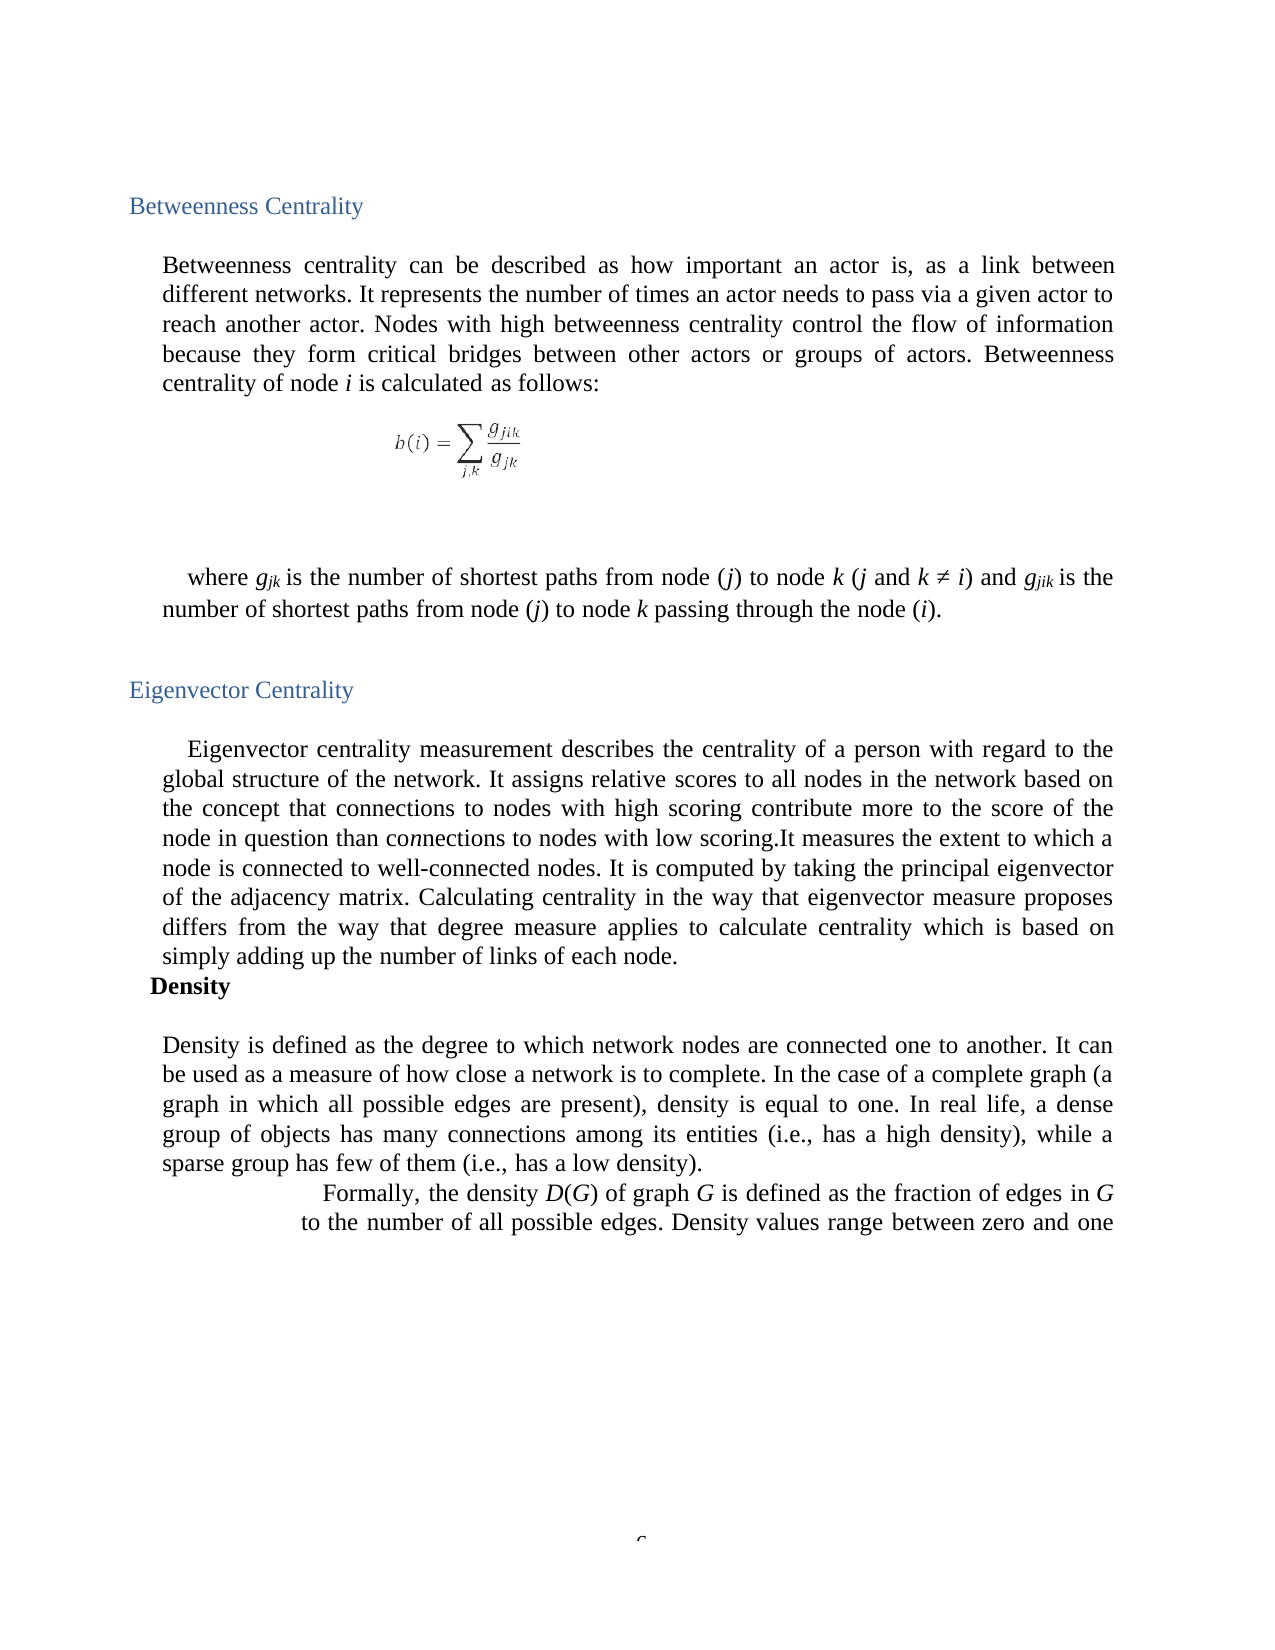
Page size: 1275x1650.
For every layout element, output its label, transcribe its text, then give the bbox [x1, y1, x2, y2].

subtitle Density [150, 971, 1252, 1000]
text Eigenvector Centrality [129, 675, 1252, 704]
text Betweenness Centrality [129, 191, 1252, 219]
text Density is defined as the degree to which network nodes are connected one to another. It can be used as a measure of how close a network is to complete. In the case of a complete graph (a graph in which all possible edges are present), density is equal to one. In real life, a dense group of objects has many connections among its entities (i.e., has a high density), while a sparse group has few of them (i.e., has a low density). [162, 1030, 1114, 1177]
text Eigenvector centrality measurement describes the centrality of a person with regard to the global structure of the network. It assigns relative scores to all nodes in the network based on the concept that connections to nodes with high scoring contribute more to the score of the node in question than connections to nodes with low scoring.It measures the extent to which a node is connected to well-connected nodes. It is computed by taking the principal eigenvector of the adjacency matrix. Calculating centrality in the way that eigenvector measure proposes differs from the way that degree measure applies to calculate centrality which is based on simply adding up the number of links of each node. [162, 734, 1114, 970]
text Formally, the density D(G) of graph G is defined as the fraction of edges in G [0, 1178, 1114, 1207]
text Betweenness centrality can be described as how important an actor is, as a link between different networks. It represents the number of times an actor needs to pass via a given actor to reach another actor. Nodes with high betweenness centrality control the flow of information because they form critical bridges between other actors or groups of actors. Betweenness centrality of node i is calculated as follows: [162, 250, 1115, 397]
text where gjk is the number of shortest paths from node (j) to node k (j and k ≠ i) and gjik is the number of shortest paths from node (j) to node k passing through the node (i). [162, 562, 1114, 622]
picture [395, 423, 521, 478]
text to the number of all possible edges. Density values range between zero and one [0, 1207, 1113, 1236]
